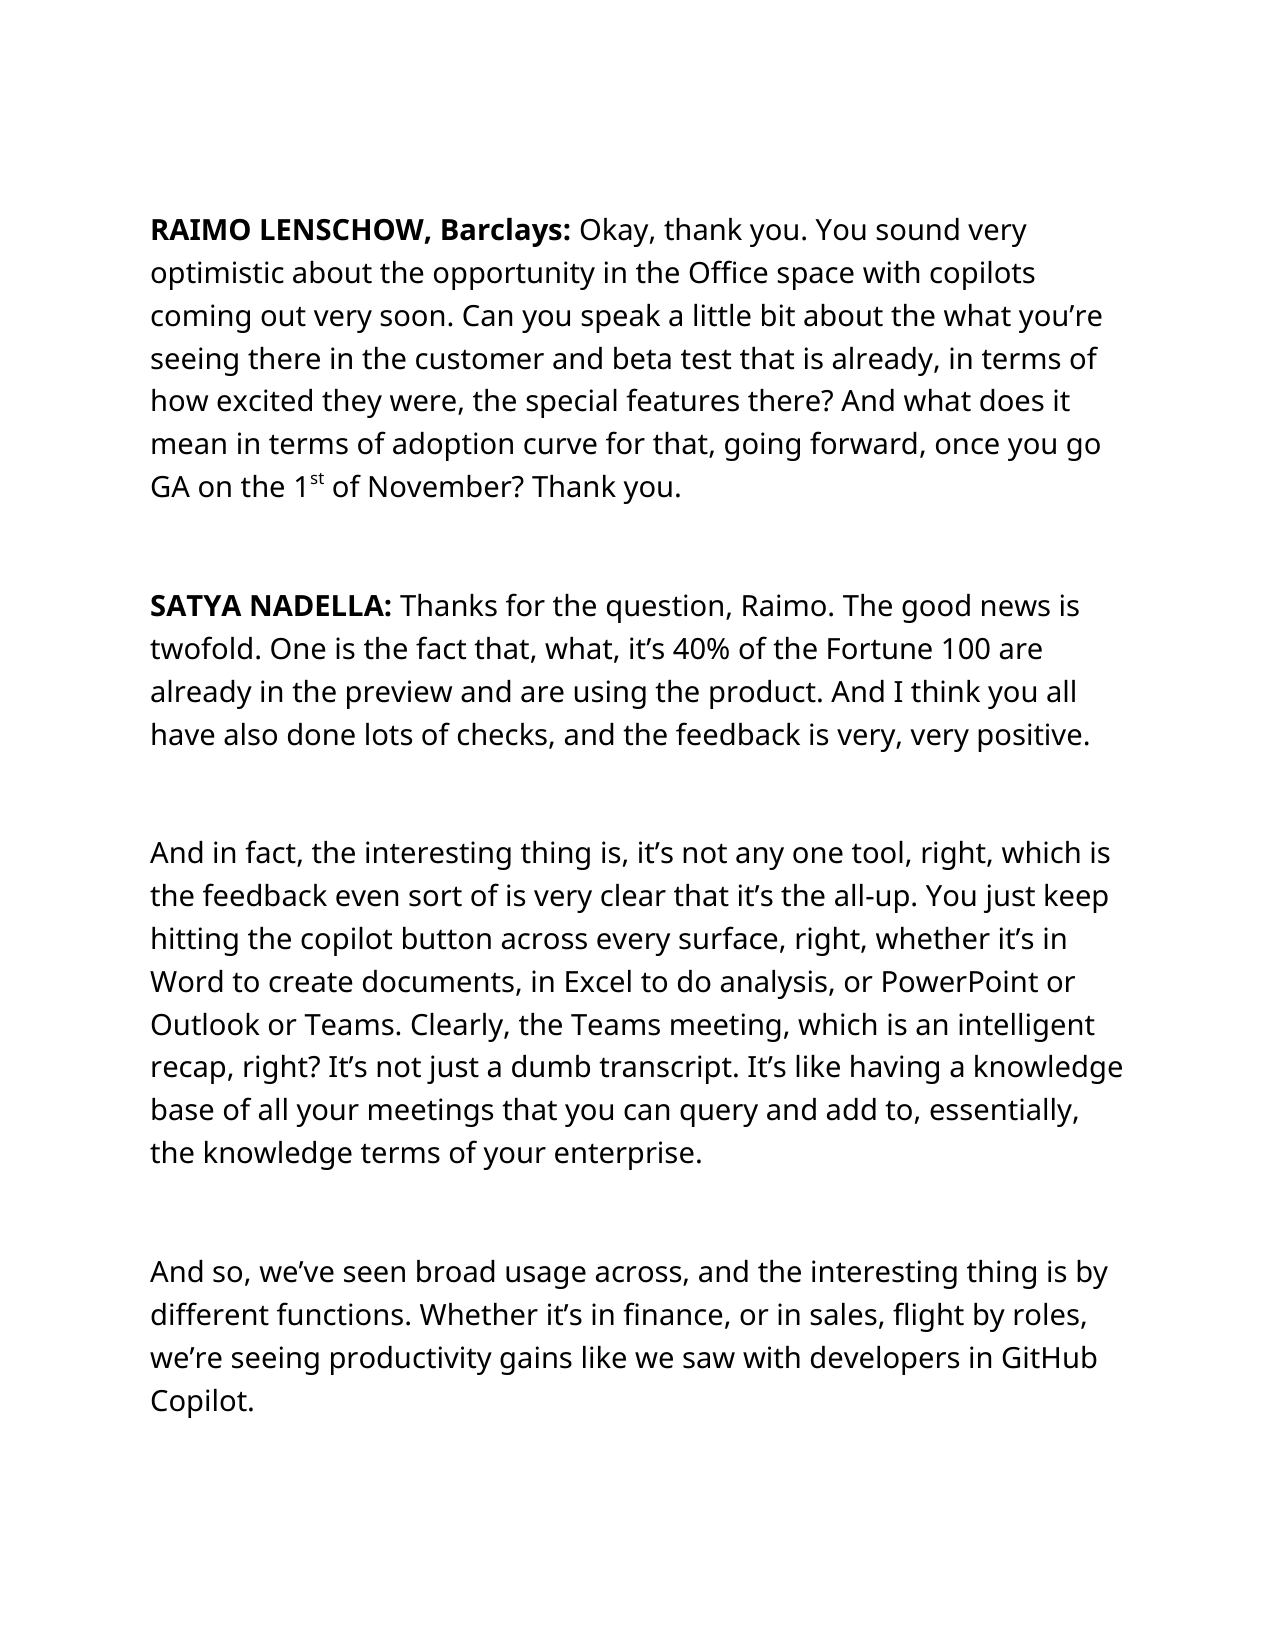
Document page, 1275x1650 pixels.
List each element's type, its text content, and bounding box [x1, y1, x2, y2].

text RAIMO LENSCHOW, Barclays: Okay, thank you. You sound very optimistic about the opportunity in the Office space with copilots coming out very soon. Can you speak a little bit about the what you’re seeing there in the customer and beta test that is already, in terms of how excited they were, the special features there? And what does it mean in terms of adoption curve for that, going forward, once you go GA on the 1st of November? Thank you. [150, 209, 1125, 506]
text SATYA NADELLA: Thanks for the question, Raimo. The good news is twofold. One is the fact that, what, it’s 40% of the Fortune 100 are already in the preview and are using the product. And I think you all have also done lots of checks, and the feedback is very, very positive. [150, 585, 1125, 753]
text And in fact, the interesting thing is, it’s not any one tool, right, which is the feedback even sort of is very clear that it’s the all-up. You just keep hitting the copilot button across every surface, right, whether it’s in Word to create documents, in Excel to do analysis, or PowerPoint or Outlook or Teams. Clearly, the Teams meeting, which is an intelligent recap, right? It’s not just a dumb transcript. It’s like having a knowledge base of all your meetings that you can query and add to, essentially, the knowledge terms of your enterprise. [150, 833, 1125, 1172]
text And so, we’ve seen broad usage across, and the interesting thing is by different functions. Whether it’s in finance, or in sales, flight by roles, we’re seeing productivity gains like we saw with developers in GitHub Copilot. [150, 1251, 1125, 1419]
